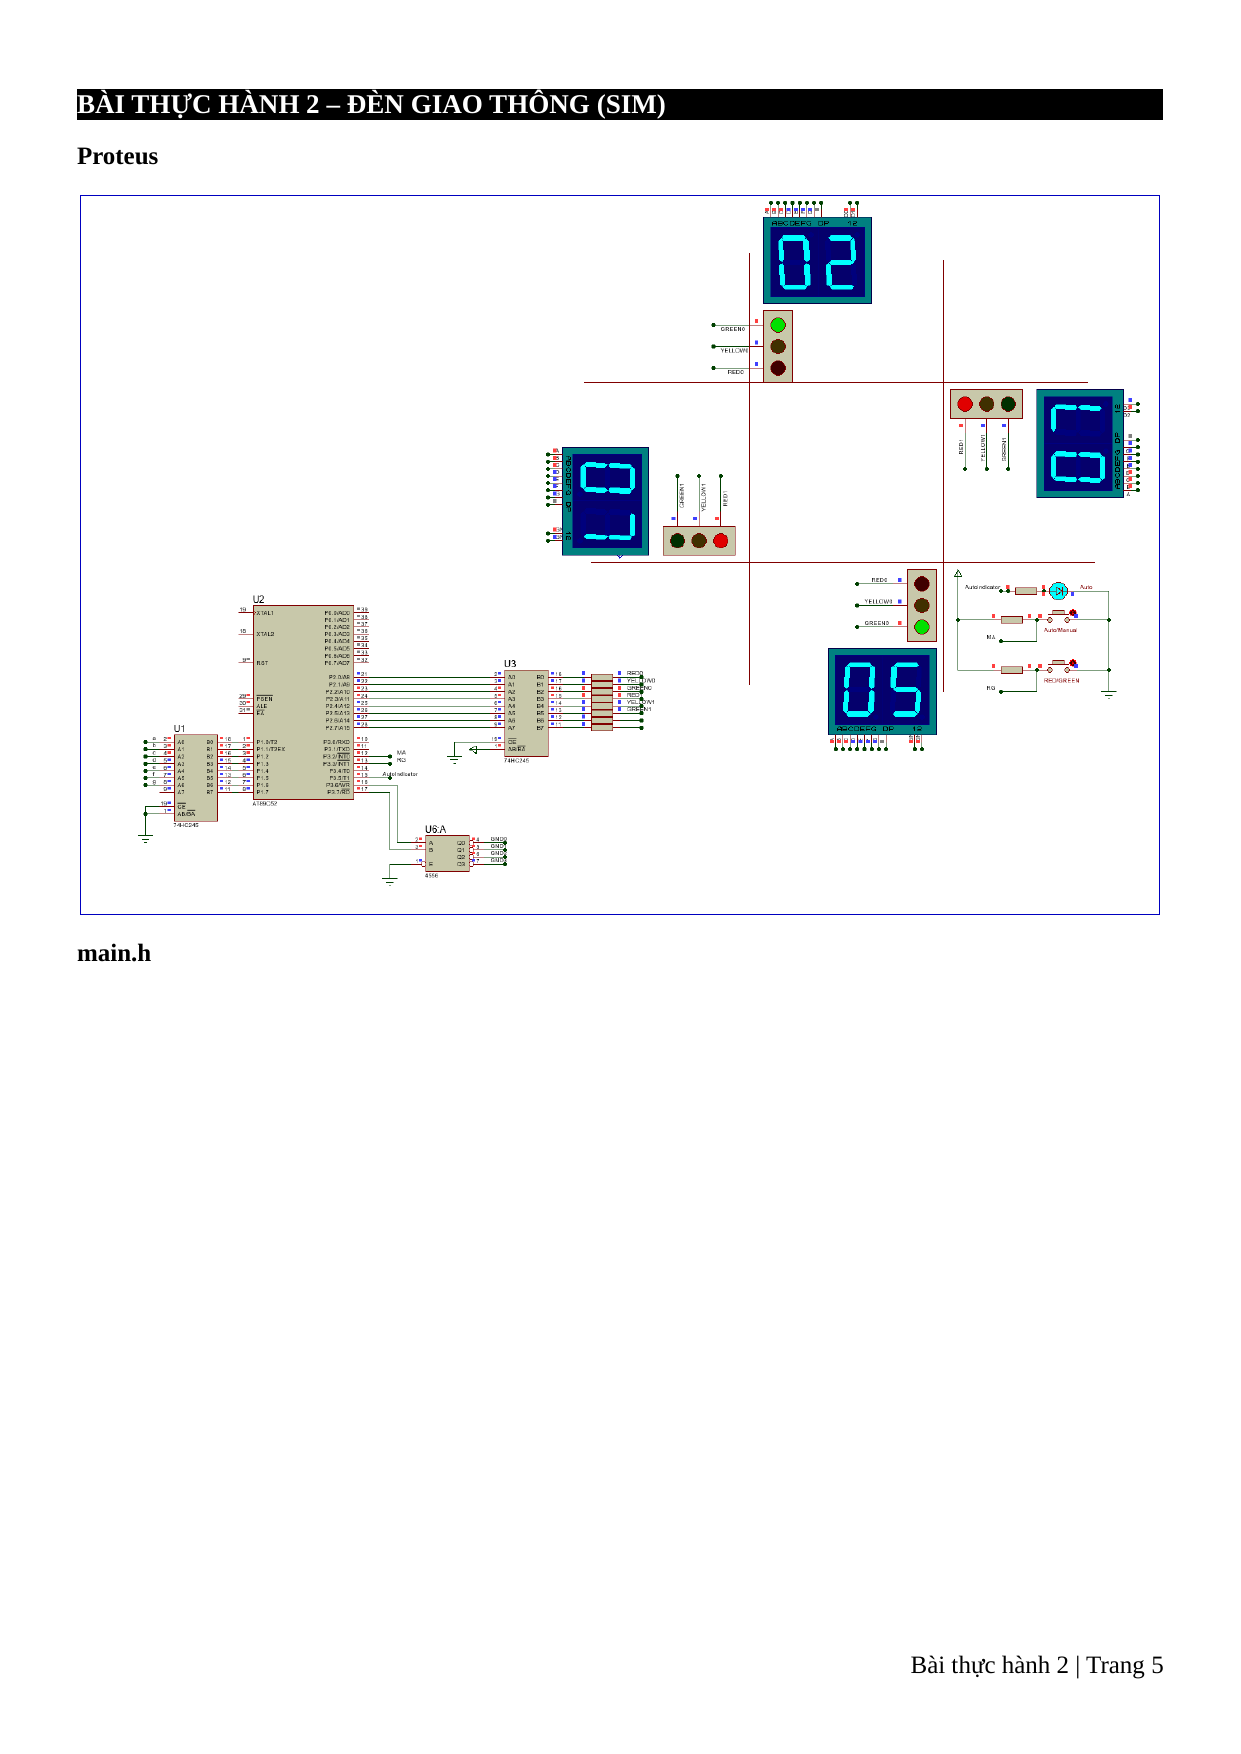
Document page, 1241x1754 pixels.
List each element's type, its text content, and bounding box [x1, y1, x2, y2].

subtitle Proteus [77, 141, 1163, 170]
subtitle main.h [77, 938, 1163, 966]
subtitle BÀI THỰC HÀNH 2 – ĐÈN GIAO THÔNG (SIM) [77, 89, 1163, 120]
picture [76, 190, 1164, 917]
